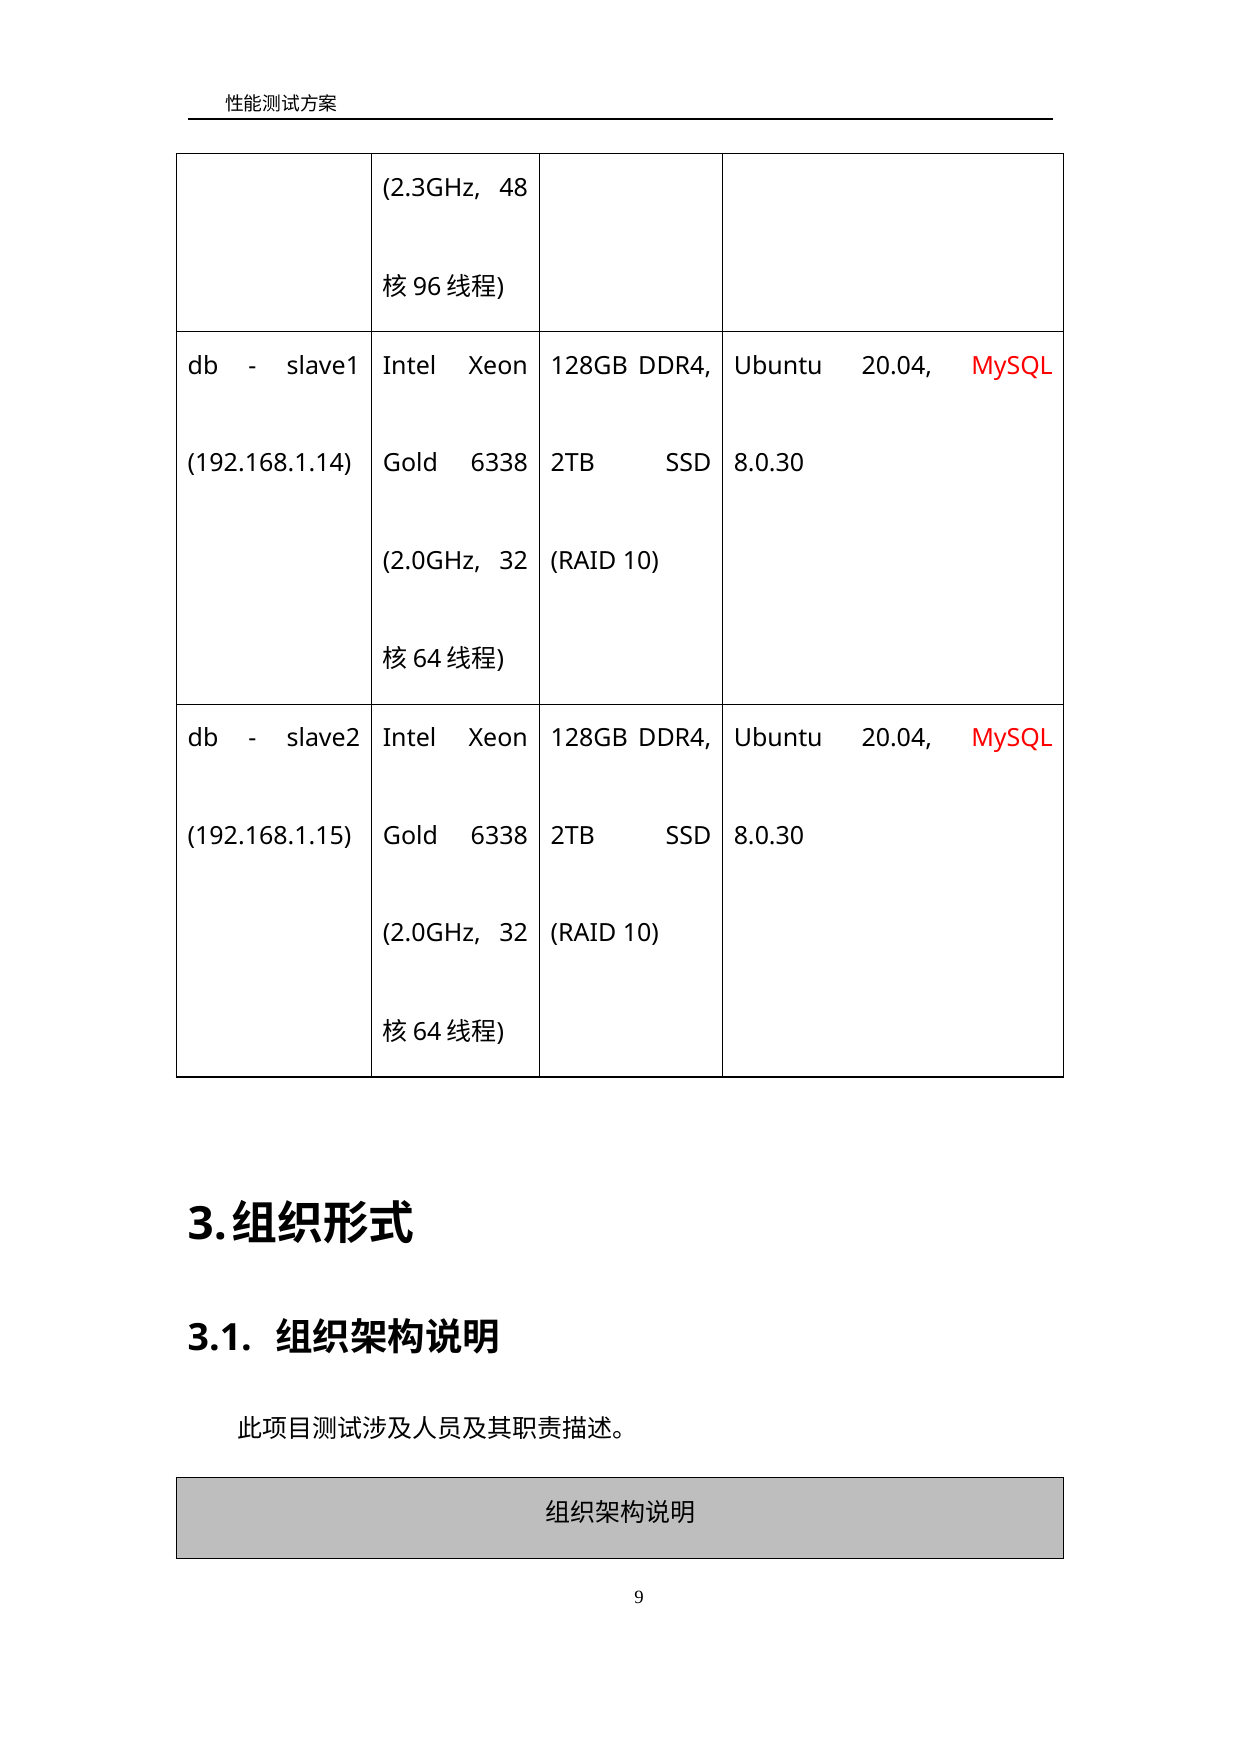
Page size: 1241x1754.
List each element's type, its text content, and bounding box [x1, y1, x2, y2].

table_cell Ubuntu 20.04, MySQL 8.0.30 [723, 705, 1063, 1076]
table_cell Intel Xeon Gold 6338 (2.0GHz, 32核64线程) [372, 705, 539, 1076]
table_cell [177, 154, 371, 331]
table_header 组织架构说明 [177, 1478, 1063, 1558]
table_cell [372, 154, 539, 331]
subtitle 组织形式 [187, 1171, 1053, 1269]
table_cell Ubuntu 20.04, MySQL 8.0.30 [723, 332, 1063, 704]
table_cell 128GB DDR4, 2TB SSD (RAID 10) [540, 705, 722, 1076]
table_cell db - slave2 (192.168.1.15) [177, 705, 371, 1076]
subtitle 组织架构说明 [187, 1302, 1053, 1367]
table_cell Intel Xeon Gold 6338 (2.0GHz, 32核64线程) [372, 332, 539, 704]
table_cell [540, 154, 722, 331]
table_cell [723, 154, 1063, 331]
table_cell 128GB DDR4, 2TB SSD (RAID 10) [540, 332, 722, 704]
text 此项目测试涉及人员及其职责描述。 [187, 1394, 1053, 1459]
table_cell db - slave1 (192.168.1.14) [177, 332, 371, 704]
